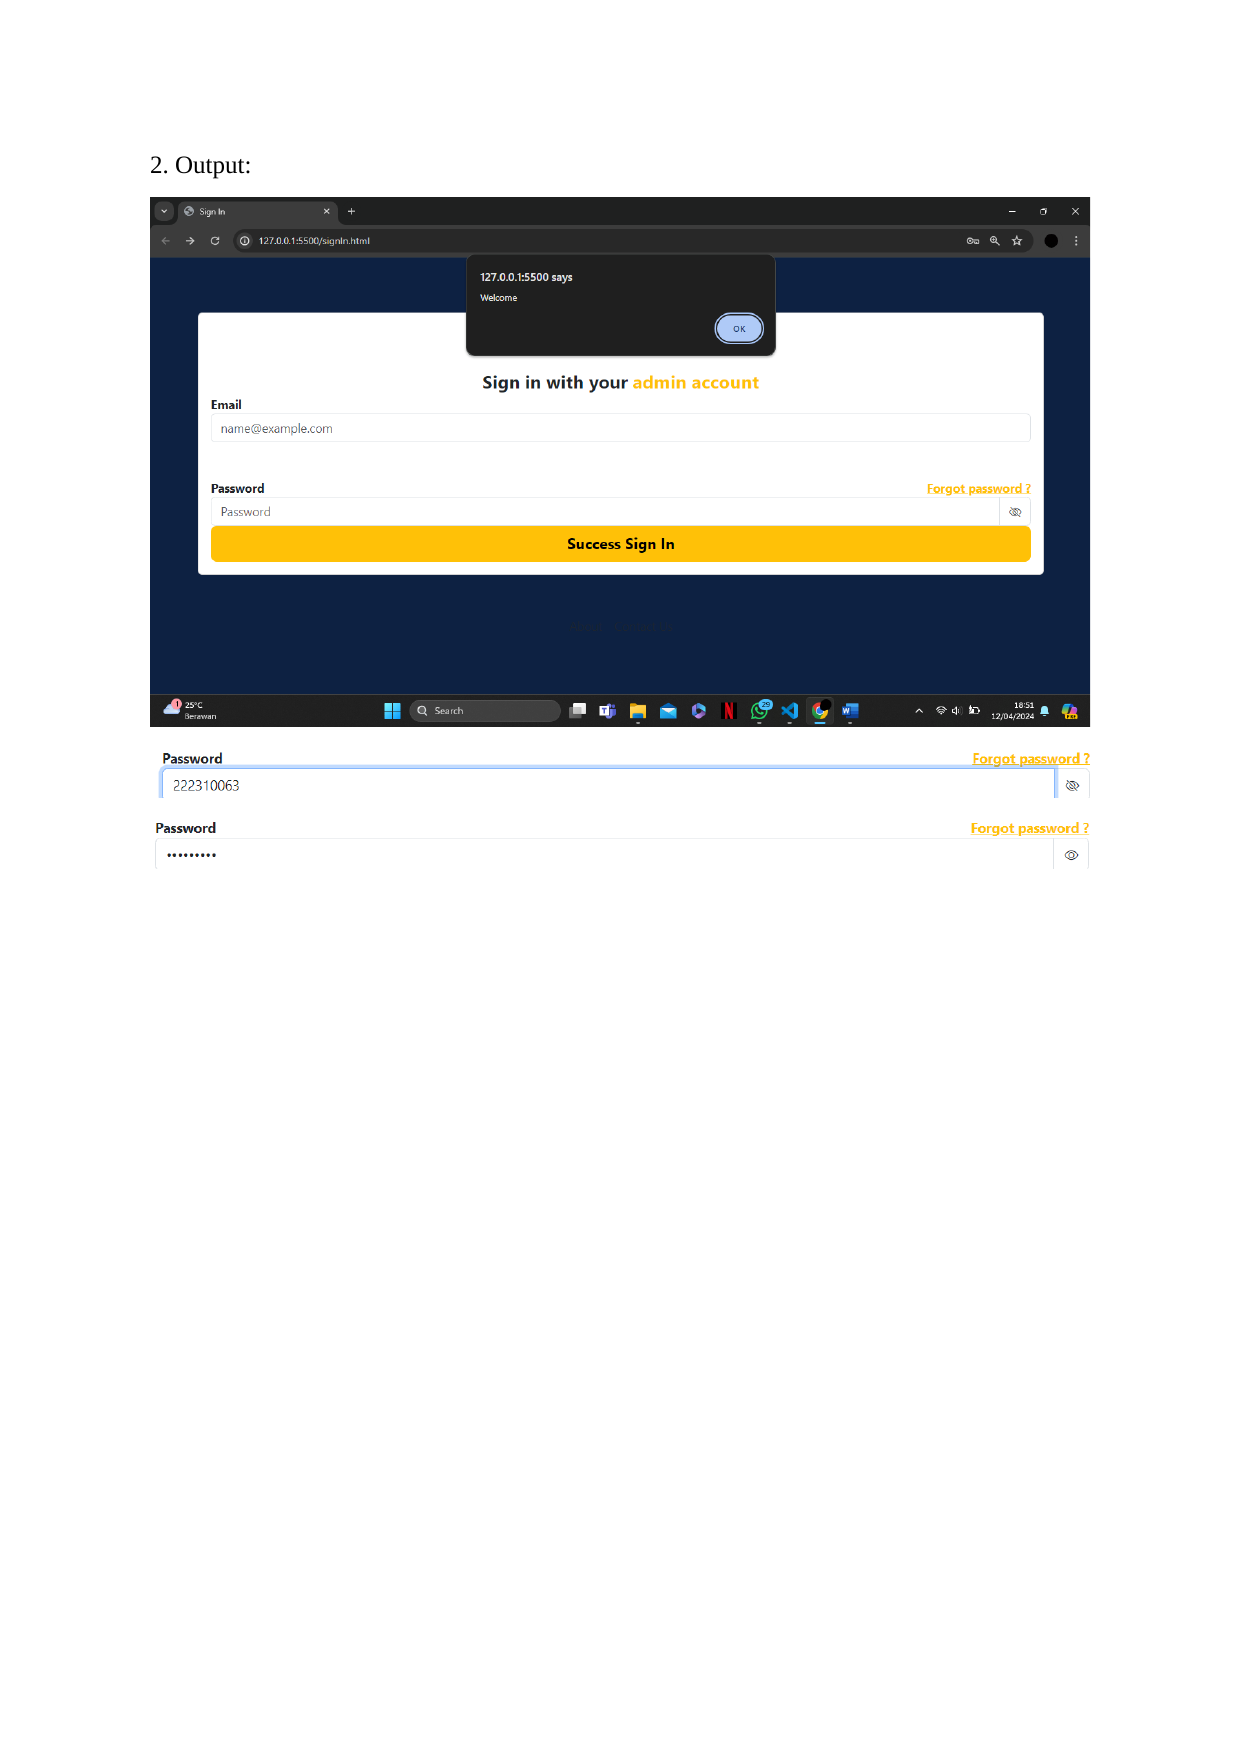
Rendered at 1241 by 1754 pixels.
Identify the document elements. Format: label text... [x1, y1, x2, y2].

picture [150, 745, 1091, 798]
picture [150, 197, 1091, 727]
text 2. Output: [150, 150, 1090, 179]
picture [150, 816, 1091, 869]
